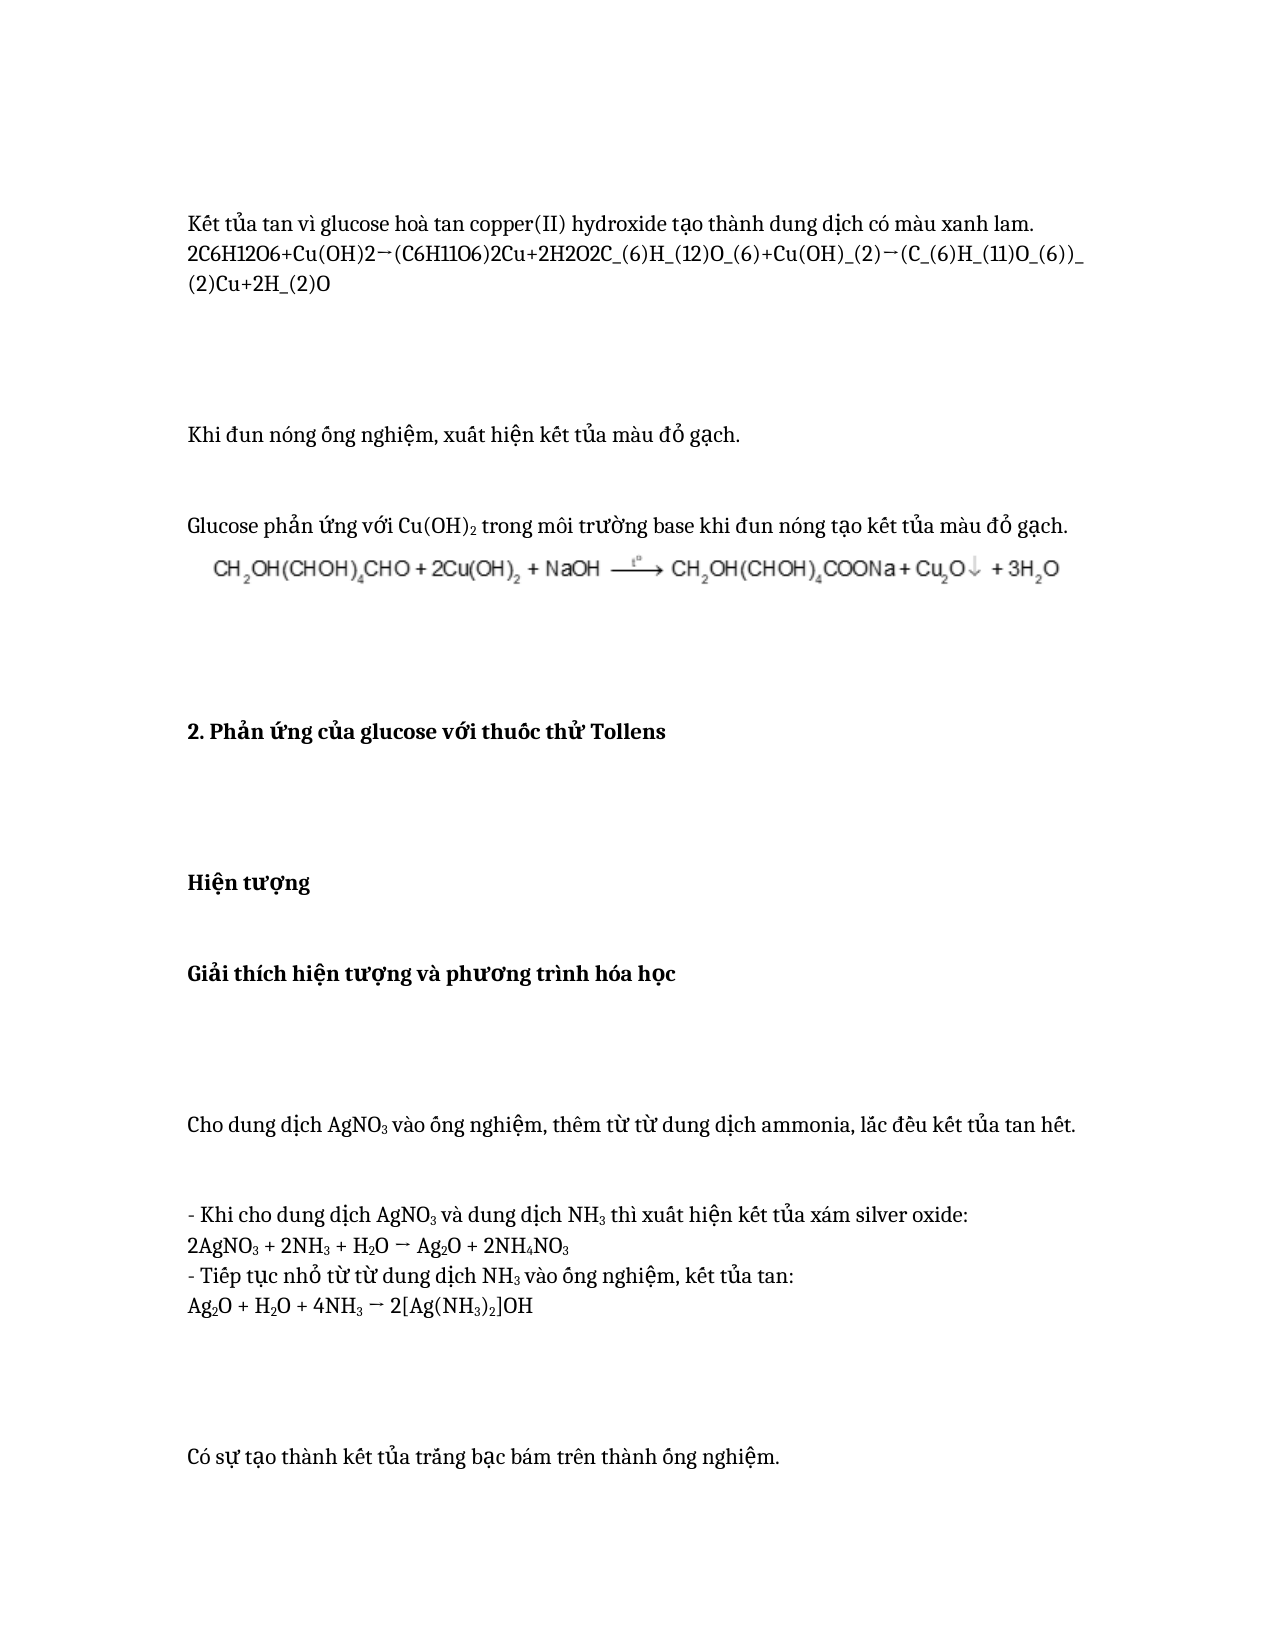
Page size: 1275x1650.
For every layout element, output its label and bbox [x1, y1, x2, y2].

picture [206, 542, 1069, 595]
text [187, 150, 1087, 1470]
